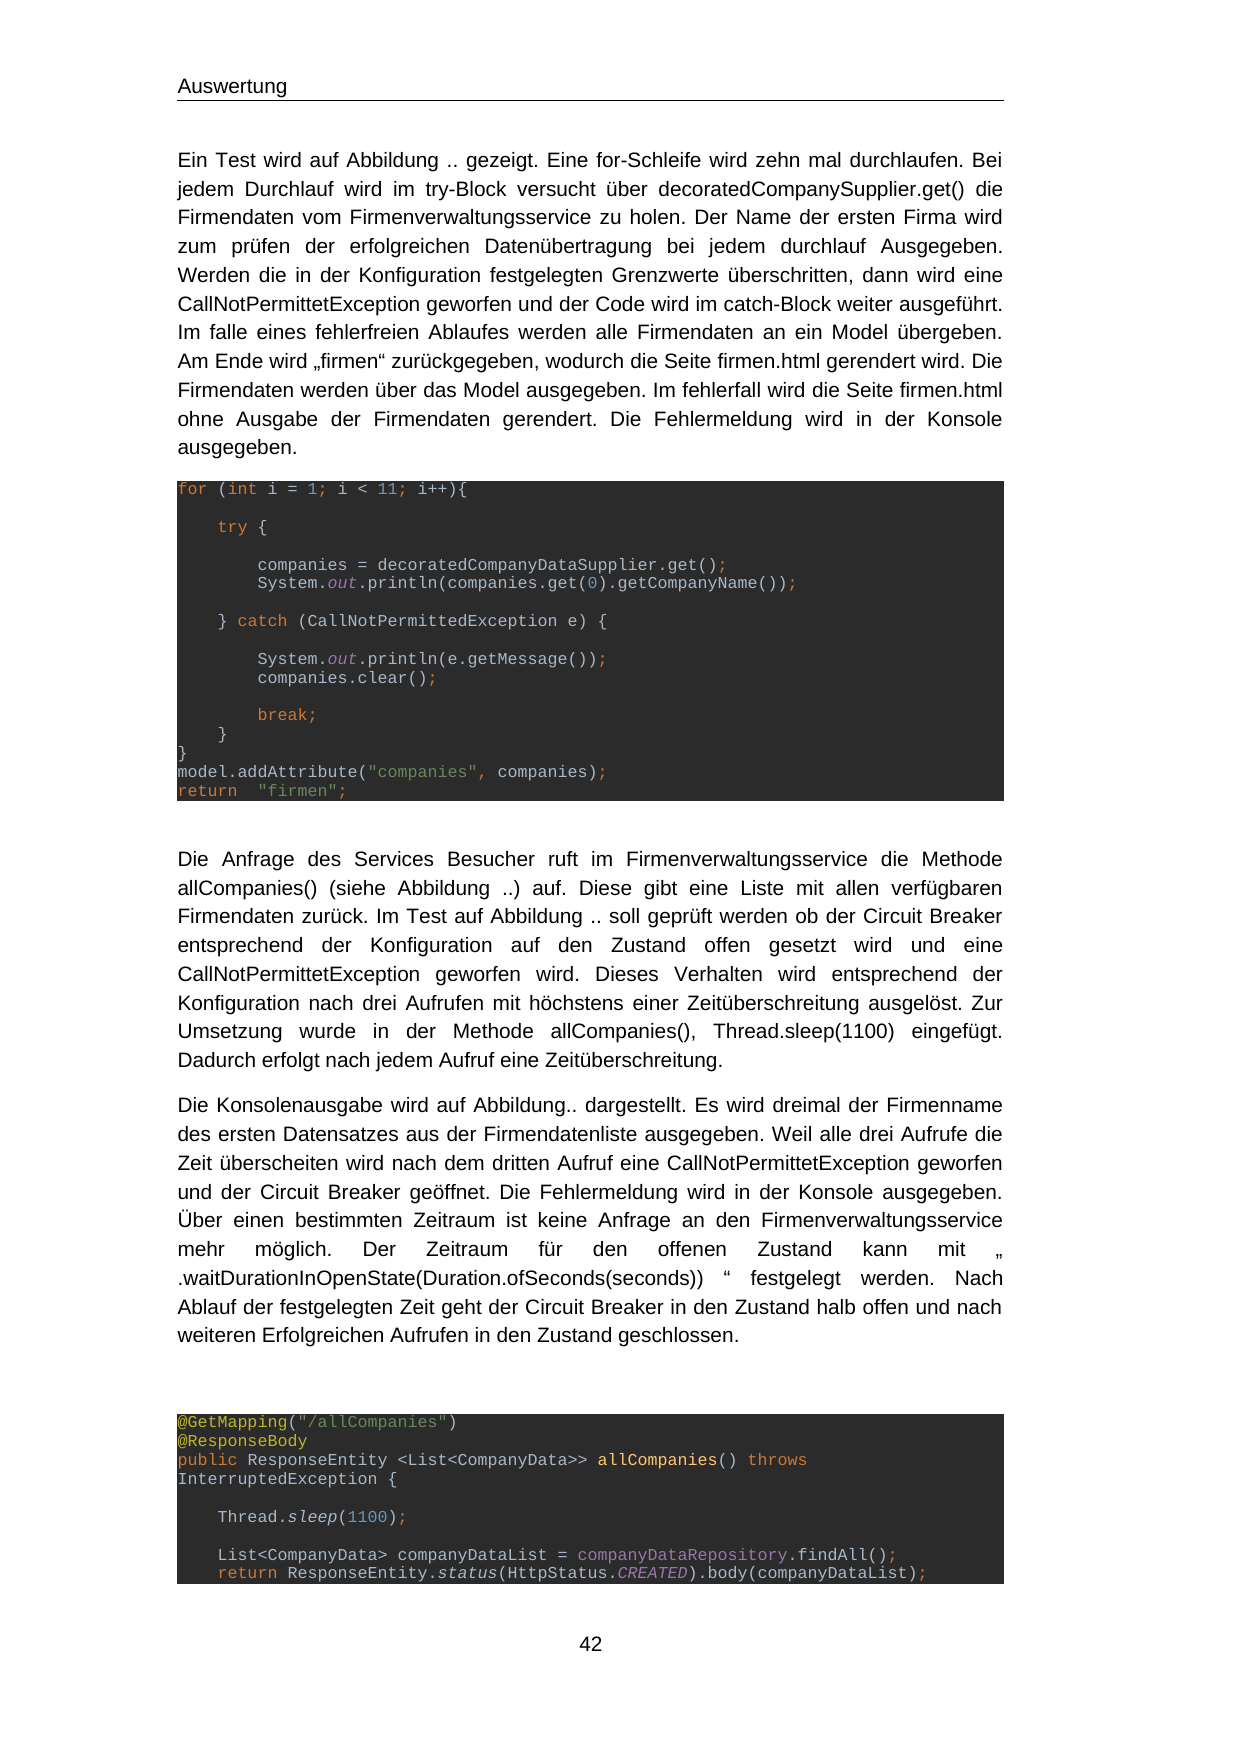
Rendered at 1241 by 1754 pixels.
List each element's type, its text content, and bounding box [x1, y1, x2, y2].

text try { companies = decoratedCompanyDataSupplier.get(); System.out.println(companies.get(0).getCompanyName()); } catch (CallNotPermittedException e) { System.out.println(e.getMessage()); companies.clear(); break; } } model.addAttribute("companies", companies); return "firmen"; [177, 499, 1004, 801]
text Die Anfrage des Services Besucher ruft im Firmenverwaltungsservice die Methode allCompanies() (siehe Abbildung ..) auf. Diese gibt eine Liste mit allen verfügbaren Firmendaten zurück. Im Test auf Abbildung .. soll geprüft werden ob der Circuit Breaker entsprechend der Konfiguration auf den Zustand offen gesetzt wird und eine CallNotPermittetException geworfen wird. Dieses Verhalten wird entsprechend der Konfiguration nach drei Aufrufen mit höchstens einer Zeitüberschreitung ausgelöst. Zur Umsetzung wurde in der Methode allCompanies(), Thread.sleep(1100) eingefügt. Dadurch erfolgt nach jedem Aufruf eine Zeitüberschreitung. [177, 847, 1004, 1072]
text Die Konsolenausgabe wird auf Abbildung.. dargestellt. Es wird dreimal der Firmenname des ersten Datensatzes aus der Firmendatenliste ausgegeben. Weil alle drei Aufrufe die Zeit überscheiten wird nach dem dritten Aufruf eine CallNotPermittetException geworfen und der Circuit Breaker geöffnet. Die Fehlermeldung wird in der Konsole ausgegeben. Über einen bestimmten Zeitraum ist keine Anfrage an den Firmenverwaltungsservice mehr möglich. Der Zeitraum für den offenen Zustand kann mit „ .waitDurationInOpenState(Duration.ofSeconds(seconds)) “ festgelegt werden. Nach Ablauf der festgelegten Zeit geht der Circuit Breaker in den Zustand halb offen und nach weiteren Erfolgreichen Aufrufen in den Zustand geschlossen. [177, 1093, 1004, 1347]
text for (int i = 1; i < 11; i++){ [177, 481, 1004, 499]
text Ein Test wird auf Abbildung .. gezeigt. Eine for-Schleife wird zehn mal durchlaufen. Bei jedem Durchlauf wird im try-Block versucht über decoratedCompanySupplier.get() die Firmendaten vom Firmenverwaltungsservice zu holen. Der Name der ersten Firma wird zum prüfen der erfolgreichen Datenübertragung bei jedem durchlauf Ausgegeben. Werden die in der Konfiguration festgelegten Grenzwerte überschritten, dann wird eine CallNotPermittetException geworfen und der Code wird im catch-Block weiter ausgeführt. Im falle eines fehlerfreien Ablaufes werden alle Firmendaten an ein Model übergeben. Am Ende wird „firmen“ zurückgegeben, wodurch die Seite firmen.html gerendert wird. Die Firmendaten werden über das Model ausgegeben. Im fehlerfall wird die Seite firmen.html ohne Ausgabe der Firmendaten gerendert. Die Fehlermeldung wird in der Konsole ausgegeben. [177, 148, 1004, 459]
